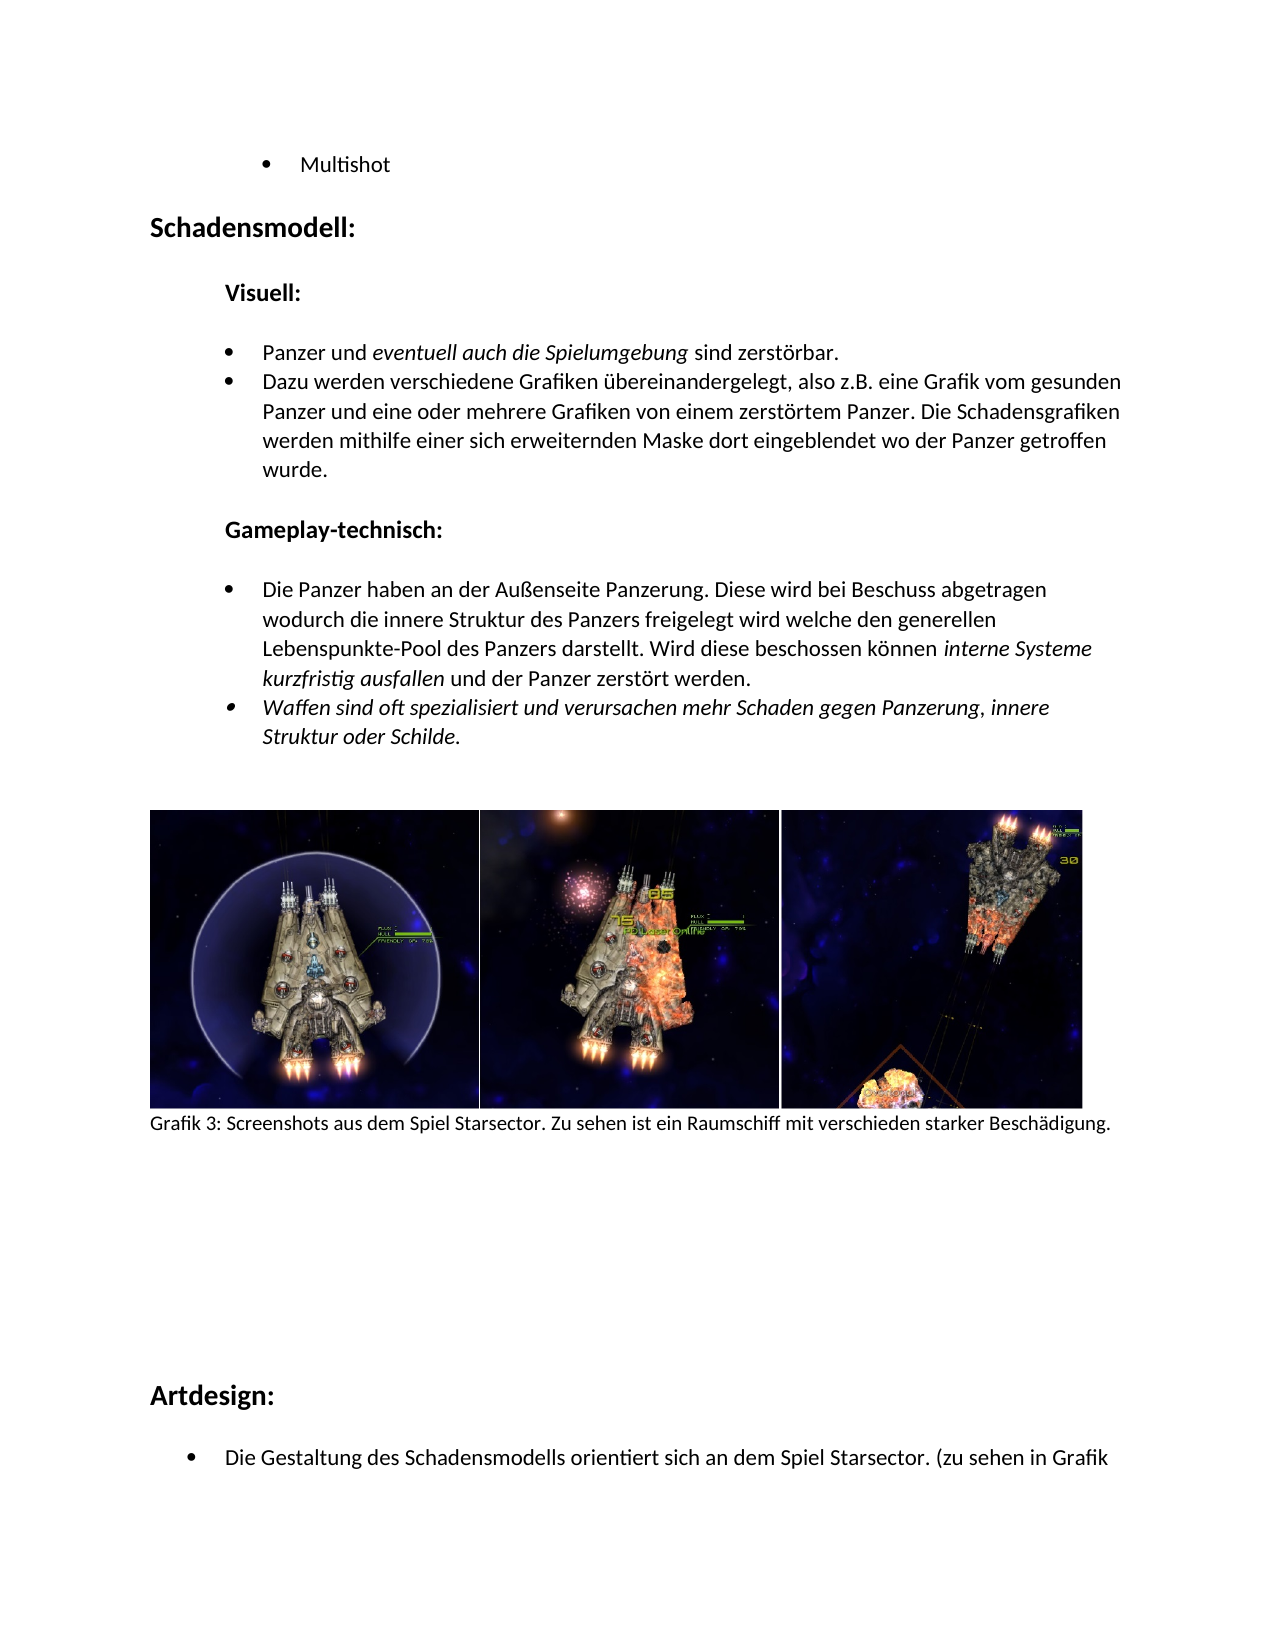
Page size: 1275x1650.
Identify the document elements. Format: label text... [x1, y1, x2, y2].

picture [150, 810, 1083, 1109]
text Grafik 3: Screenshots aus dem Spiel Starsector. Zu sehen ist ein Raumschiff mit verschieden starker Beschädigung. [150, 1110, 1125, 1135]
list Multishot [262, 150, 1125, 178]
text Visuell: [150, 277, 1125, 307]
list Dazu werden verschiedene Grafiken übereinandergelegt, also z.B. eine Grafik vom gesunden Panzer und eine oder mehrere Grafiken von einem zerstörtem Panzer. Die Schadensgrafiken werden mithilfe einer sich erweiternden Maske dort eingeblendet wo der Panzer getroffen wurde. [225, 367, 1125, 483]
list Panzer und eventuell auch die Spielumgebung sind zerstörbar. [225, 338, 1125, 366]
text Gameplay-technisch: [150, 514, 1125, 545]
list Waffen sind oft spezialisiert und verursachen mehr Schaden gegen Panzerung, innere Struktur oder Schilde. [225, 693, 1125, 751]
text Artdesign: [150, 1377, 1125, 1412]
list Die Panzer haben an der Außenseite Panzerung. Diese wird bei Beschuss abgetragen wodurch die innere Struktur des Panzers freigelegt wird welche den generellen Lebenspunkte-Pool des Panzers darstellt. Wird diese beschossen können interne Systeme kurzfristig ausfallen und der Panzer zerstört werden. [225, 576, 1125, 692]
text Schadensmodell: [150, 209, 1125, 244]
list Die Gestaltung des Schadensmodells orientiert sich an dem Spiel Starsector. (zu sehen in Grafik 3) [187, 1443, 1125, 1471]
